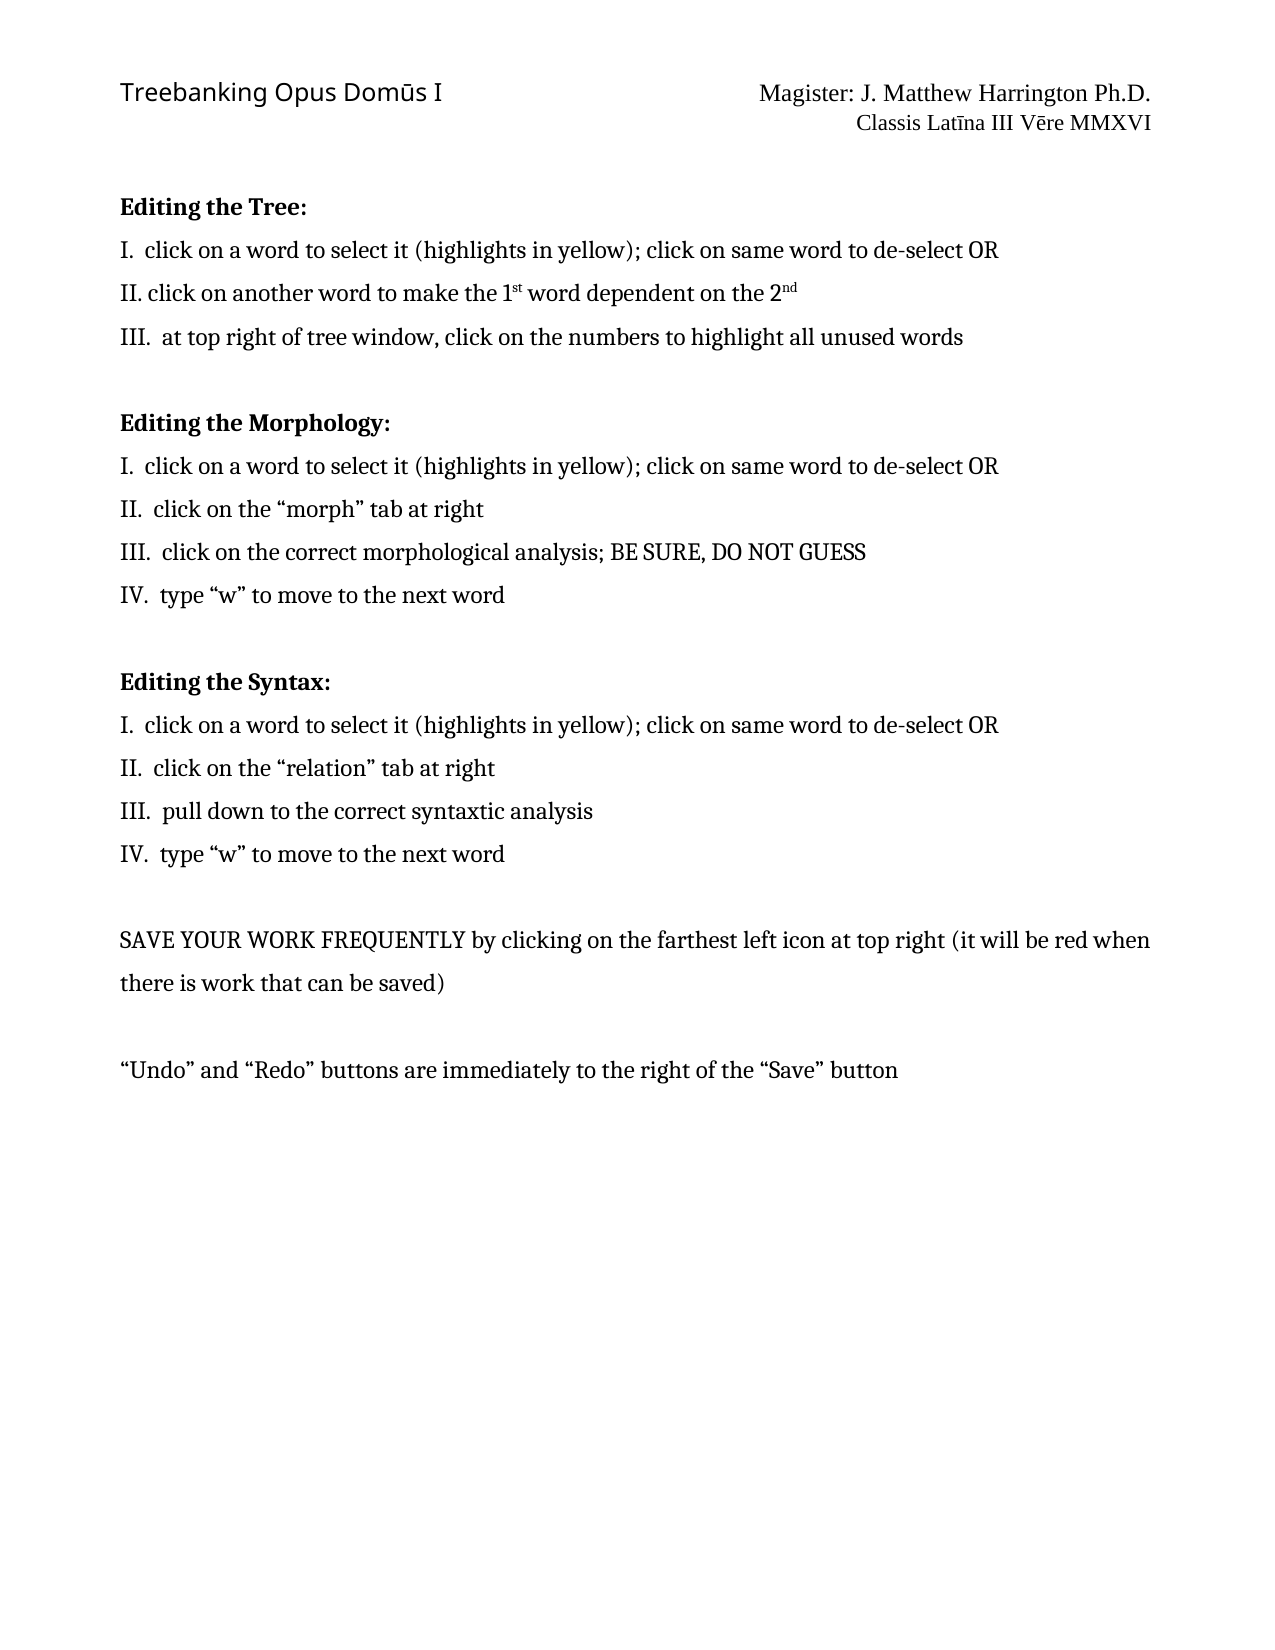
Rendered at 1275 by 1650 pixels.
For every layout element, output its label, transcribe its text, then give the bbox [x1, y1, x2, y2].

text Editing the Morphology: [120, 409, 1155, 437]
text II. click on another word to make the 1st word dependent on the 2nd [120, 279, 1155, 308]
text Editing the Syntax: [120, 667, 1155, 696]
text II. click on the “relation” tab at right [120, 754, 1155, 782]
text I. click on a word to select it (highlights in yellow); click on same word to de-select OR [120, 711, 1155, 739]
text SAVE YOUR WORK FREQUENTLY by clicking on the farthest left icon at top right (it will be red when there is work that can be saved) [120, 926, 1155, 998]
text II. click on the “morph” tab at right [120, 495, 1155, 524]
text III. pull down to the correct syntaxtic analysis [120, 797, 1155, 826]
text III. at top right of tree window, click on the numbers to highlight all unused words [120, 322, 1155, 351]
text IV. type “w” to move to the next word [120, 840, 1155, 869]
text Editing the Tree: [120, 193, 1155, 222]
text I. click on a word to select it (highlights in yellow); click on same word to de-select OR [120, 236, 1155, 265]
text III. click on the correct morphological analysis; BE SURE, DO NOT GUESS [120, 538, 1155, 567]
text I. click on a word to select it (highlights in yellow); click on same word to de-select OR [120, 452, 1155, 481]
text “Undo” and “Redo” buttons are immediately to the right of the “Save” button [120, 1056, 1155, 1084]
text IV. type “w” to move to the next word [120, 581, 1155, 610]
